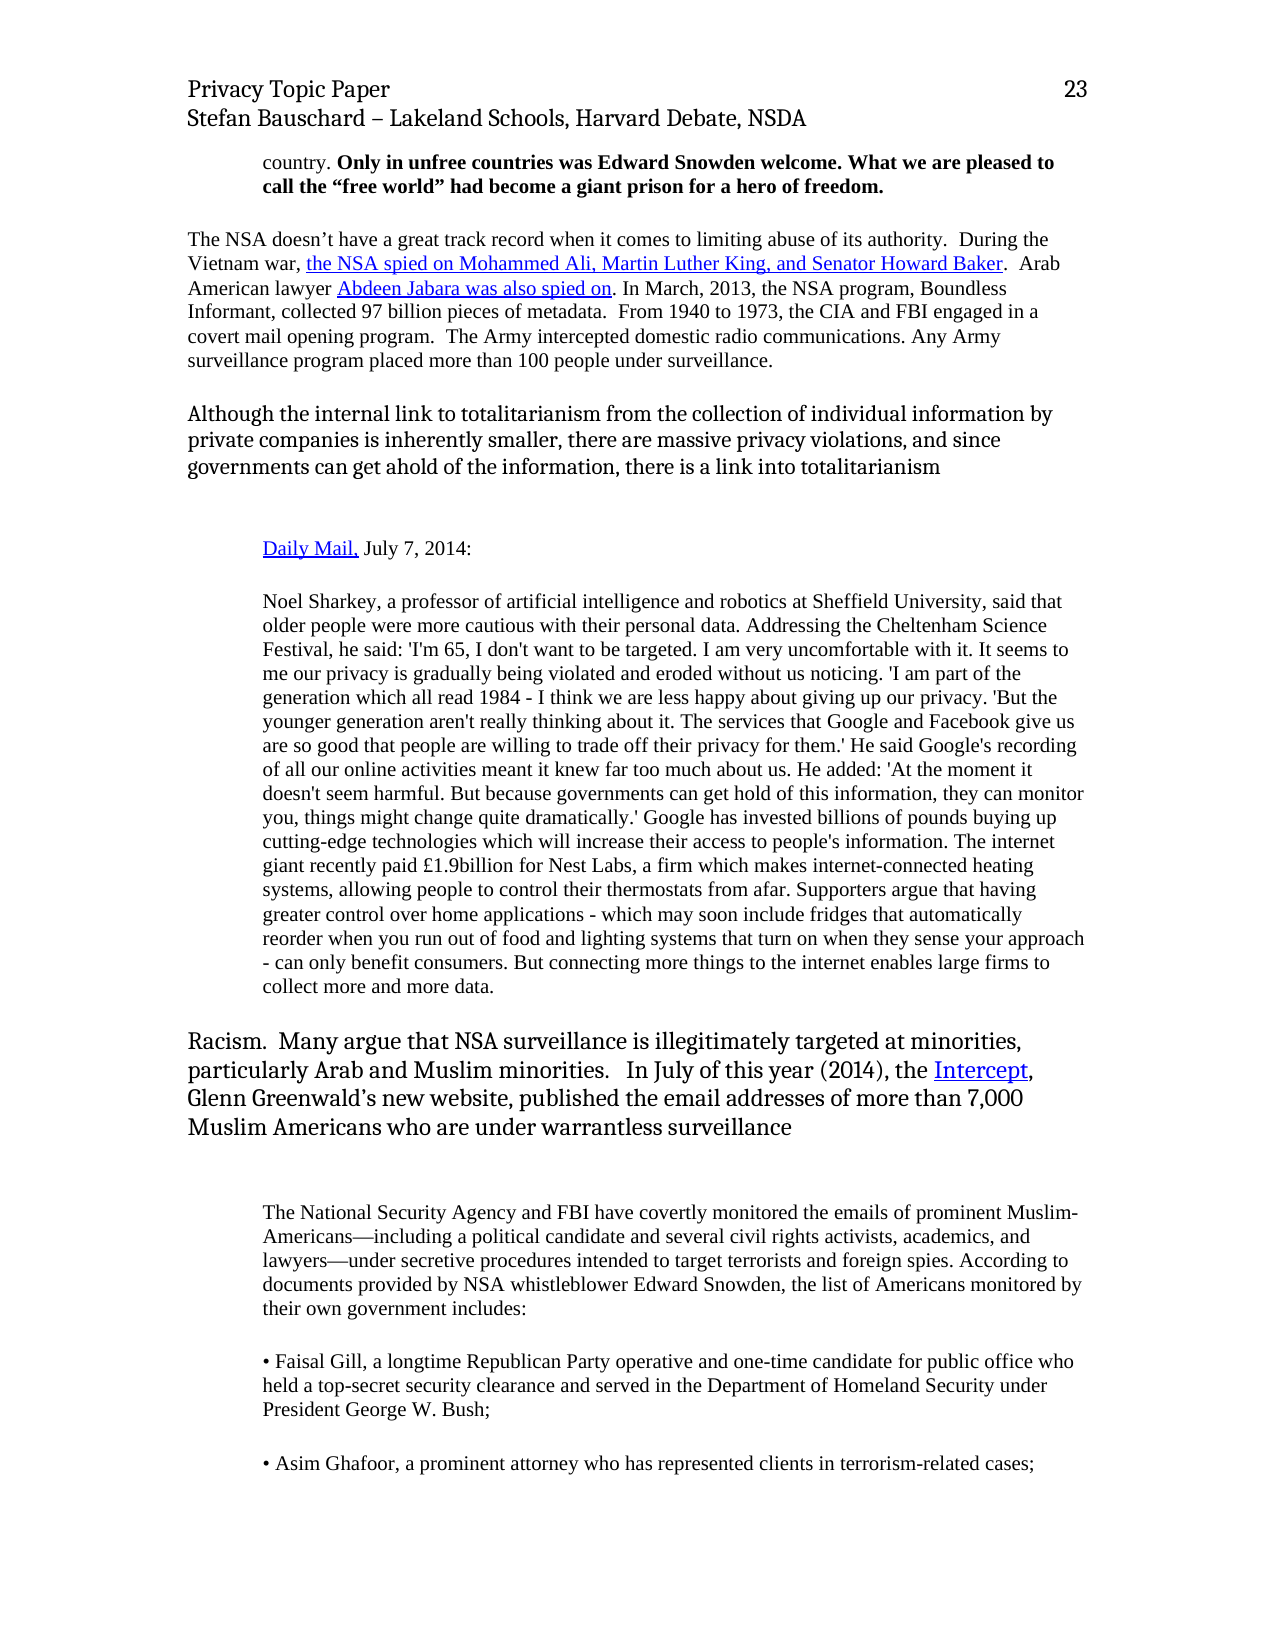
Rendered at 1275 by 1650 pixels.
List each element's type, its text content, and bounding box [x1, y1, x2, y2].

text Racism. Many argue that NSA surveillance is illegitimately targeted at minorities, particularly Arab and Muslim minorities. In July of this year (2014), the Intercept, Glenn Greenwald’s new website, published the email addresses of more than 7,000 Muslim Americans who are under warrantless surveillance [187, 1027, 1087, 1142]
text Noel Sharkey, a professor of artificial intelligence and robotics at Sheffield University, said that older people were more cautious with their personal data. Addressing the Cheltenham Science Festival, he said: 'I'm 65, I don't want to be targeted. I am very uncomfortable with it. It seems to me our privacy is gradually being violated and eroded without us noticing. 'I am part of the generation which all read 1984 - I think we are less happy about giving up our privacy. 'But the younger generation aren't really thinking about it. The services that Google and Facebook give us are so good that people are willing to trade off their privacy for them.' He said Google's recording of all our online activities meant it knew far too much about us. He added: 'At the moment it doesn't seem harmful. But because governments can get hold of this information, they can monitor you, things might change quite dramatically.' Google has invested billions of pounds buying up cutting-edge technologies which will increase their access to people's information. The internet giant recently paid £1.9billion for Nest Labs, a firm which makes internet-connected heating systems, allowing people to control their thermostats from afar. Supporters argue that having greater control over home applications - which may soon include fridges that automatically reorder when you run out of food and lighting systems that turn on when they sense your approach - can only benefit consumers. But connecting more things to the internet enables large firms to collect more and more data. [262, 589, 1087, 998]
text The National Security Agency and FBI have covertly monitored the emails of prominent Muslim-Americans—including a political candidate and several civil rights activists, academics, and lawyers—under secretive procedures intended to target terrorists and foreign spies. According to documents provided by NSA whistleblower Edward Snowden, the list of Americans monitored by their own government includes: [262, 1200, 1087, 1320]
text Although the internal link to totalitarianism from the collection of individual information by private companies is inherently smaller, there are massive privacy violations, and since governments can get ahold of the information, there is a link into totalitarianism [187, 401, 1087, 480]
text • Faisal Gill, a longtime Republican Party operative and one-time candidate for public office who held a top-secret security clearance and served in the Department of Homeland Security under President George W. Bush; [262, 1349, 1087, 1421]
text • Asim Ghafoor, a prominent attorney who has represented clients in terrorism-related cases; [262, 1451, 1087, 1475]
text Daily Mail, July 7, 2014: [262, 535, 1087, 559]
text The NSA doesn’t have a great track record when it comes to limiting abuse of its authority. During the Vietnam war, the NSA spied on Mohammed Ali, Martin Luther King, and Senator Howard Baker. Arab American lawyer Abdeen Jabara was also spied on. In March, 2013, the NSA program, Boundless Informant, collected 97 billion pieces of metadata. From 1940 to 1973, the CIA and FBI engaged in a covert mail opening program. The Army intercepted domestic radio communications. Any Army surveillance program placed more than 100 people under surveillance. [187, 227, 1087, 372]
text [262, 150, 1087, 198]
